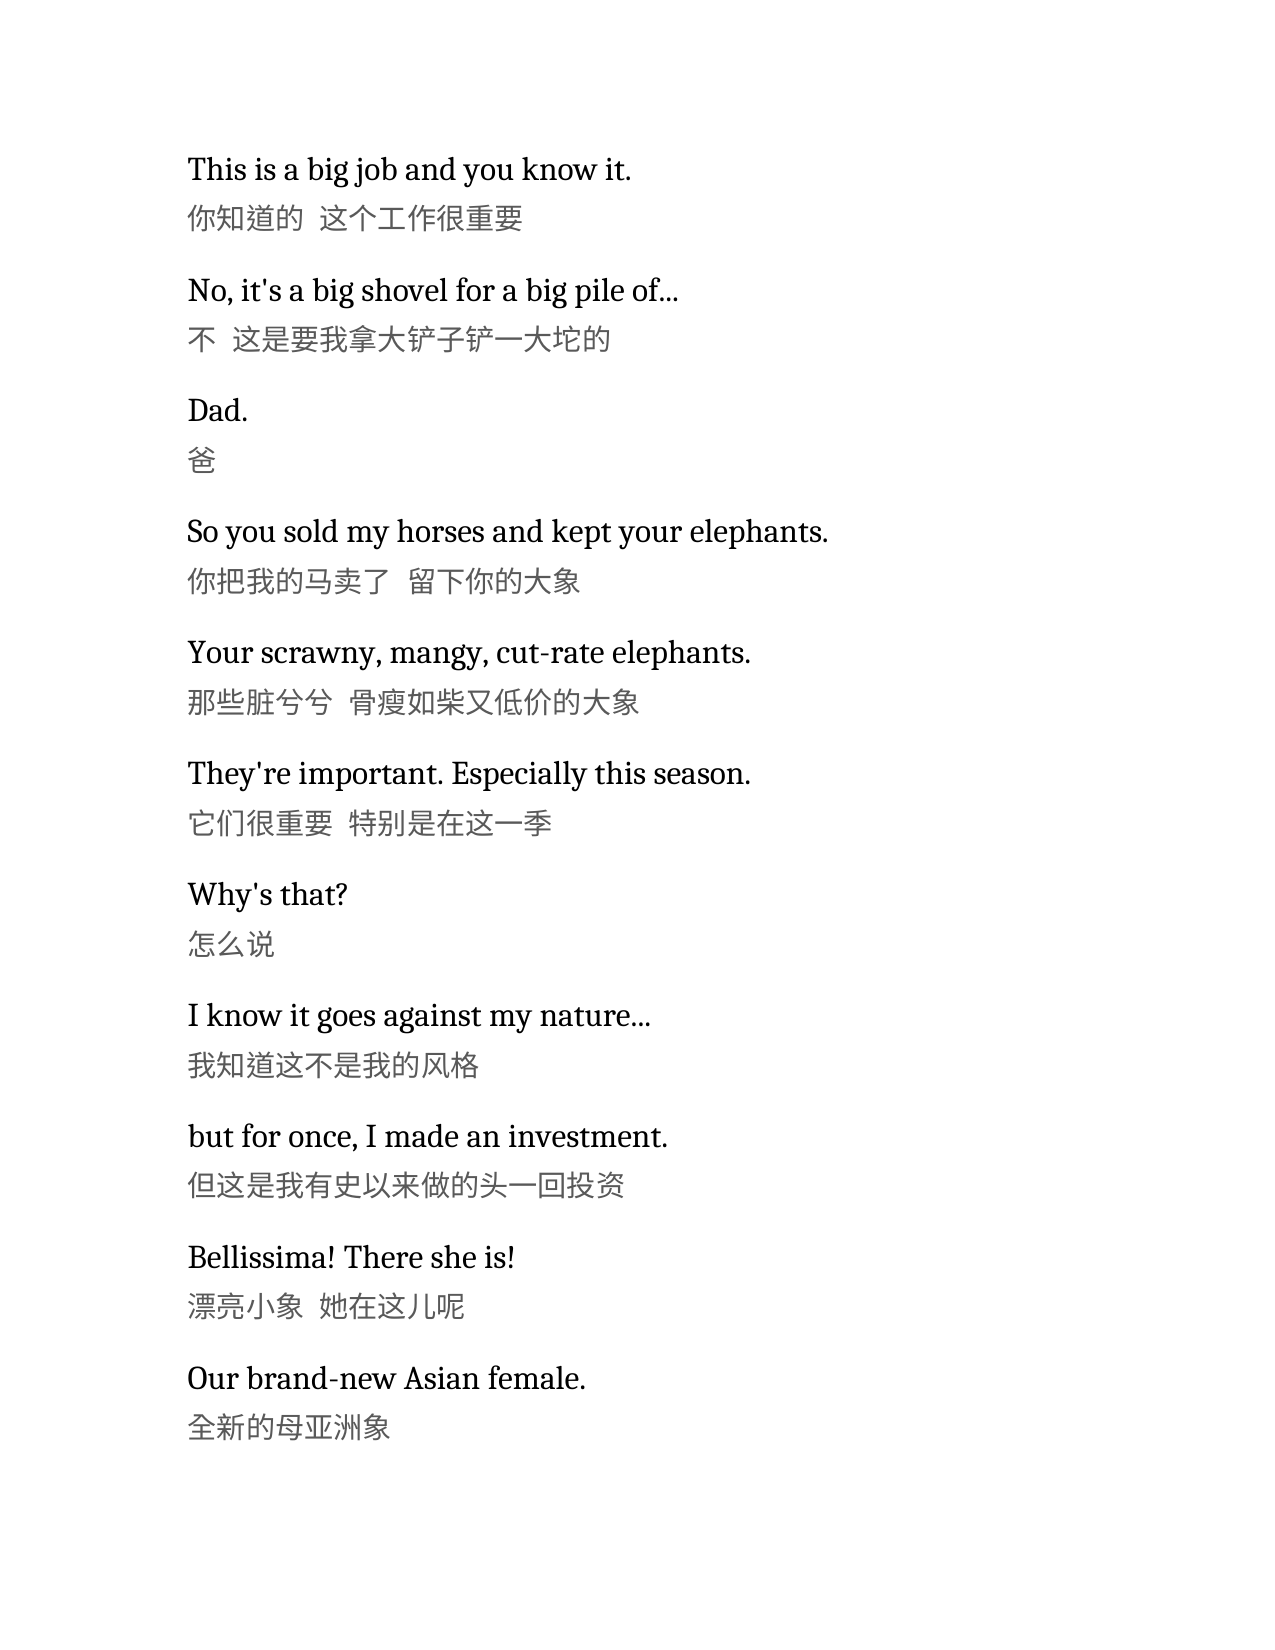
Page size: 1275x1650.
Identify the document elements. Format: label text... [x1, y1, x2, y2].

text 漂亮小象 她在这儿呢 [187, 1287, 1087, 1326]
text I know it goes against my nature... [187, 997, 1087, 1035]
text Your scrawny, mangy, cut-rate elephants. [187, 634, 1087, 672]
text 但这是我有史以来做的头一回投资 [187, 1166, 1087, 1205]
text 那些脏兮兮 骨瘦如柴又低价的大象 [187, 682, 1087, 722]
text They're important. Especially this season. [187, 755, 1087, 793]
text Our brand-new Asian female. [187, 1359, 1087, 1398]
text No, it's a big shovel for a big pile of... [187, 271, 1087, 309]
text Why's that? [187, 876, 1087, 914]
text 全新的母亚洲象 [187, 1408, 1087, 1447]
text 怎么说 [187, 924, 1087, 963]
text 它们很重要 特别是在这一季 [187, 803, 1087, 843]
text 你知道的 这个工作很重要 [187, 198, 1087, 238]
text 你把我的马卖了 留下你的大象 [187, 561, 1087, 601]
text Dad. [187, 392, 1087, 430]
text 爸 [187, 440, 1087, 480]
text but for once, I made an investment. [187, 1117, 1087, 1156]
text This is a big job and you know it. [187, 150, 1087, 188]
text 不 这是要我拿大铲子铲一大坨的 [187, 319, 1087, 359]
text So you sold my horses and kept your elephants. [187, 513, 1087, 551]
text 我知道这不是我的风格 [187, 1045, 1087, 1084]
text Bellissima! There she is! [187, 1238, 1087, 1277]
